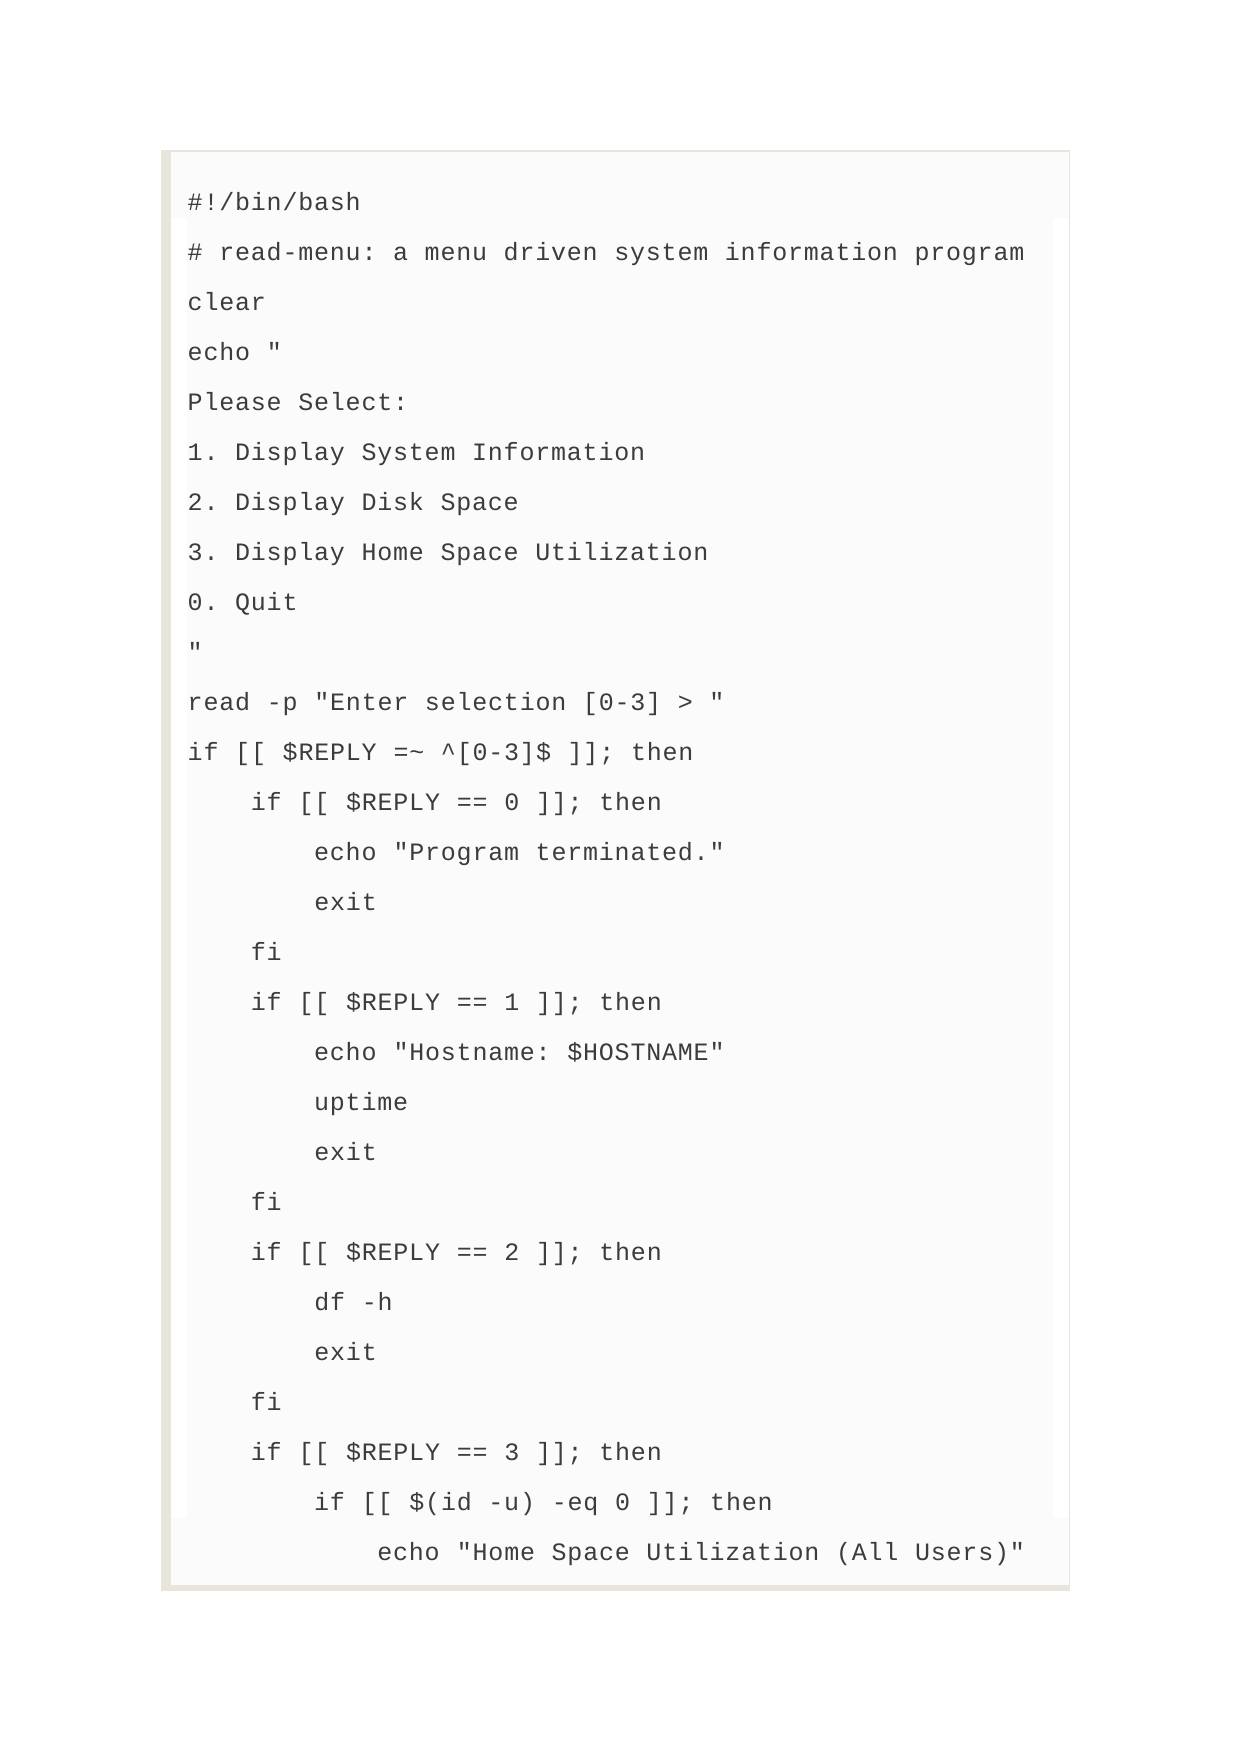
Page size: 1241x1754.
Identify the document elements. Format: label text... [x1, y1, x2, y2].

text echo "Hostname: $HOSTNAME" [187, 1018, 1053, 1068]
text if [[ $REPLY == 1 ]]; then [187, 968, 1053, 1018]
text uptime [187, 1068, 1053, 1118]
text echo "Program terminated." [187, 818, 1053, 868]
text exit [187, 868, 1053, 918]
text clear [187, 268, 1053, 318]
text echo "Home Space Utilization (All Users)" [171, 1500, 1069, 1585]
text df -h [187, 1268, 1053, 1318]
text Please Select: [187, 368, 1053, 418]
text 2. Display Disk Space [187, 468, 1053, 518]
text " [187, 618, 1053, 668]
text if [[ $(id -u) -eq 0 ]]; then [187, 1468, 1053, 1500]
text 3. Display Home Space Utilization [187, 518, 1053, 568]
text read -p "Enter selection [0-3] > " [187, 668, 1053, 718]
text fi [187, 918, 1053, 968]
text fi [187, 1168, 1053, 1218]
text exit [187, 1318, 1053, 1368]
text #!/bin/bash [171, 152, 1069, 218]
text if [[ $REPLY == 2 ]]; then [187, 1218, 1053, 1268]
text 0. Quit [187, 568, 1053, 618]
text # read-menu: a menu driven system information program [187, 218, 1053, 268]
text exit [187, 1118, 1053, 1168]
text 1. Display System Information [187, 418, 1053, 468]
text if [[ $REPLY == 0 ]]; then [187, 768, 1053, 818]
text echo " [187, 318, 1053, 368]
text if [[ $REPLY == 3 ]]; then [187, 1418, 1053, 1468]
text fi [187, 1368, 1053, 1418]
text if [[ $REPLY =~ ^[0-3]$ ]]; then [187, 718, 1053, 768]
